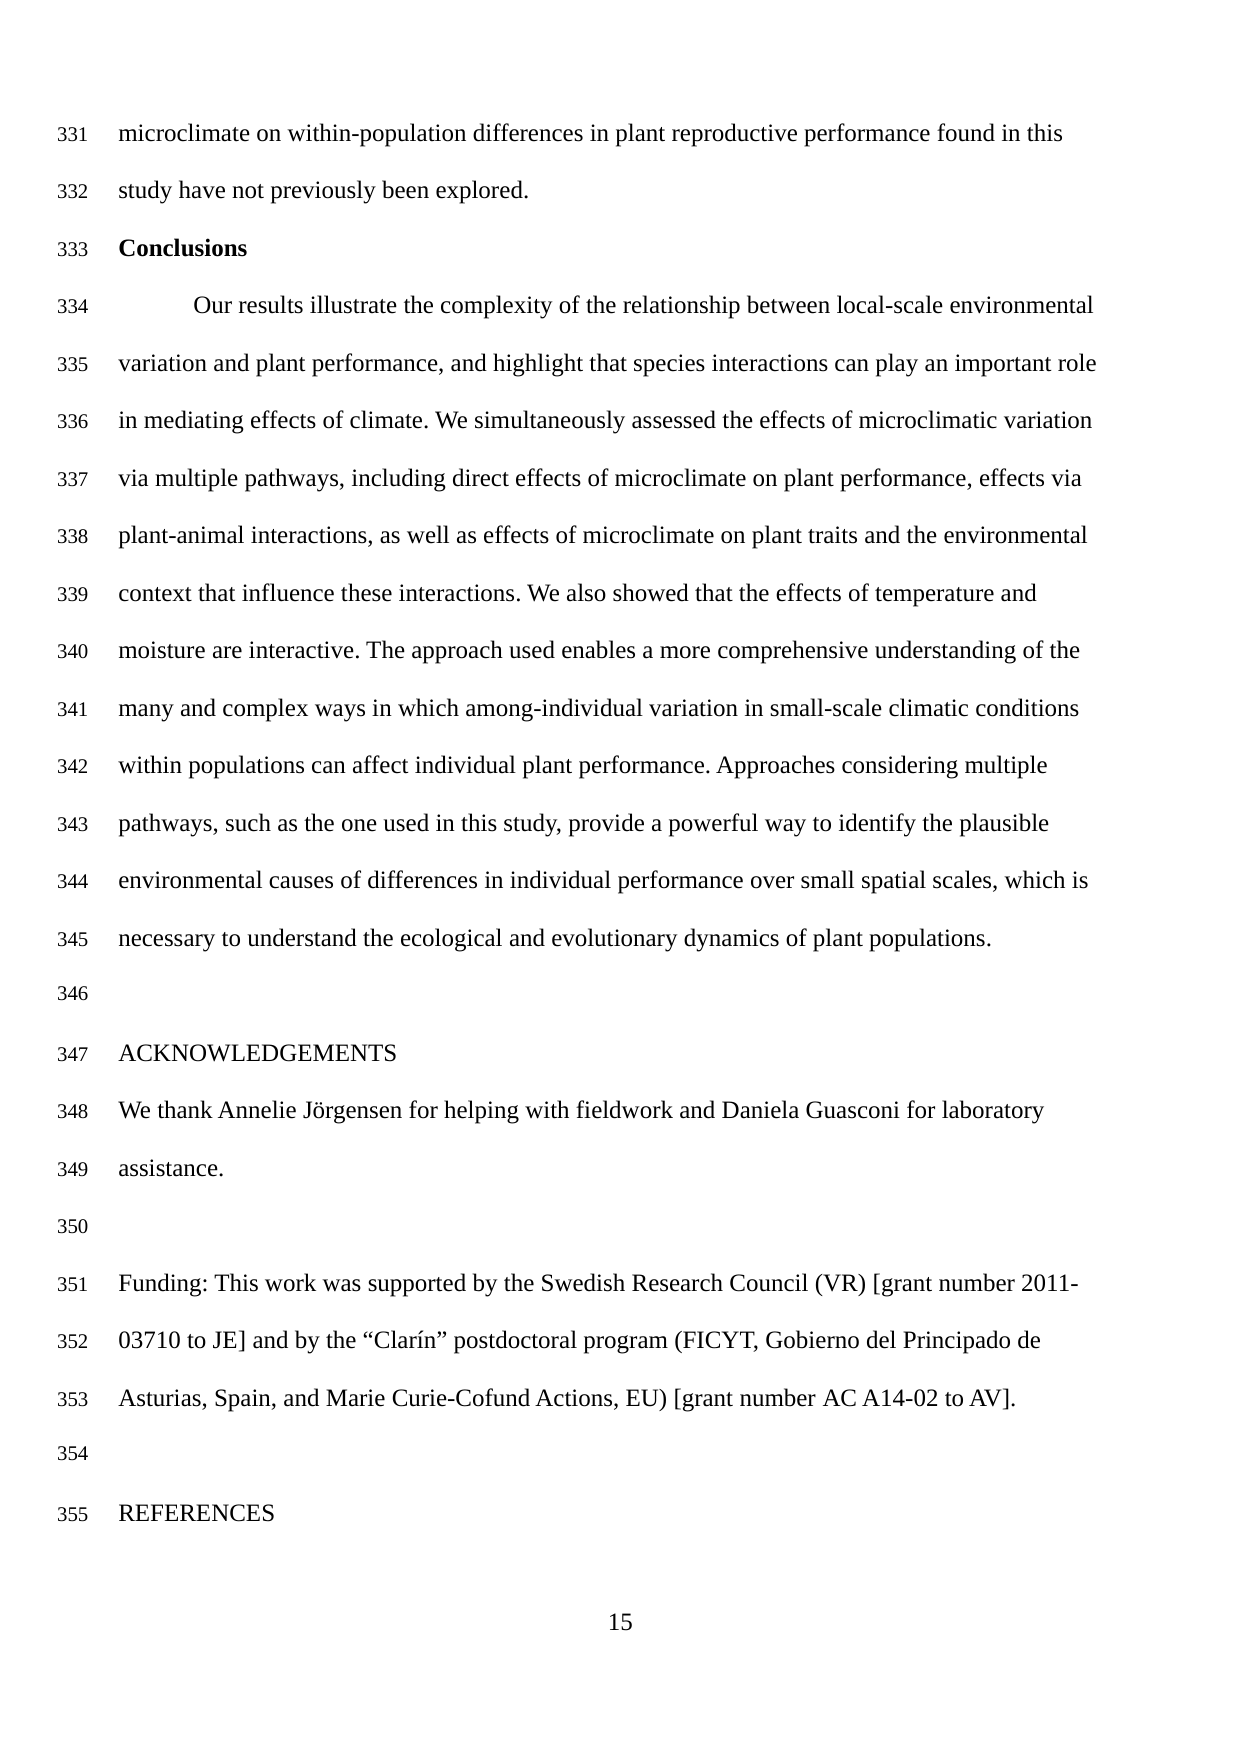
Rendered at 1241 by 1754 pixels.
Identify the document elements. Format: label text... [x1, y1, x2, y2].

text ACKNOWLEDGEMENTS [118, 1038, 1122, 1067]
text We thank Annelie Jörgensen for helping with fieldwork and Daniela Guasconi for laboratory assistance. [118, 1096, 1122, 1182]
text Funding: This work was supported by the Swedish Research Council (VR) [grant number 2011-03710 to JE] and by the “Clarín” postdoctoral program (FICYT, Gobierno del Principado de Asturias, Spain, and Marie Curie-Cofund Actions, EU) [grant number AC A14-02 to AV]. [118, 1268, 1122, 1412]
text REFERENCES [118, 1498, 1122, 1527]
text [118, 118, 1122, 204]
text Our results illustrate the complexity of the relationship between local-scale environmental variation and plant performance, and highlight that species interactions can play an important role in mediating effects of climate. We simultaneously assessed the effects of microclimatic variation via multiple pathways, including direct effects of microclimate on plant performance, effects via plant-animal interactions, as well as effects of microclimate on plant traits and the environmental context that influence these interactions. We also showed that the effects of temperature and moisture are interactive. The approach used enables a more comprehensive understanding of the many and complex ways in which among-individual variation in small-scale climatic conditions within populations can affect individual plant performance. Approaches considering multiple pathways, such as the one used in this study, provide a powerful way to identify the plausible environmental causes of differences in individual performance over small spatial scales, which is necessary to understand the ecological and evolutionary dynamics of plant populations. [118, 291, 1122, 952]
text Conclusions [118, 233, 1122, 262]
